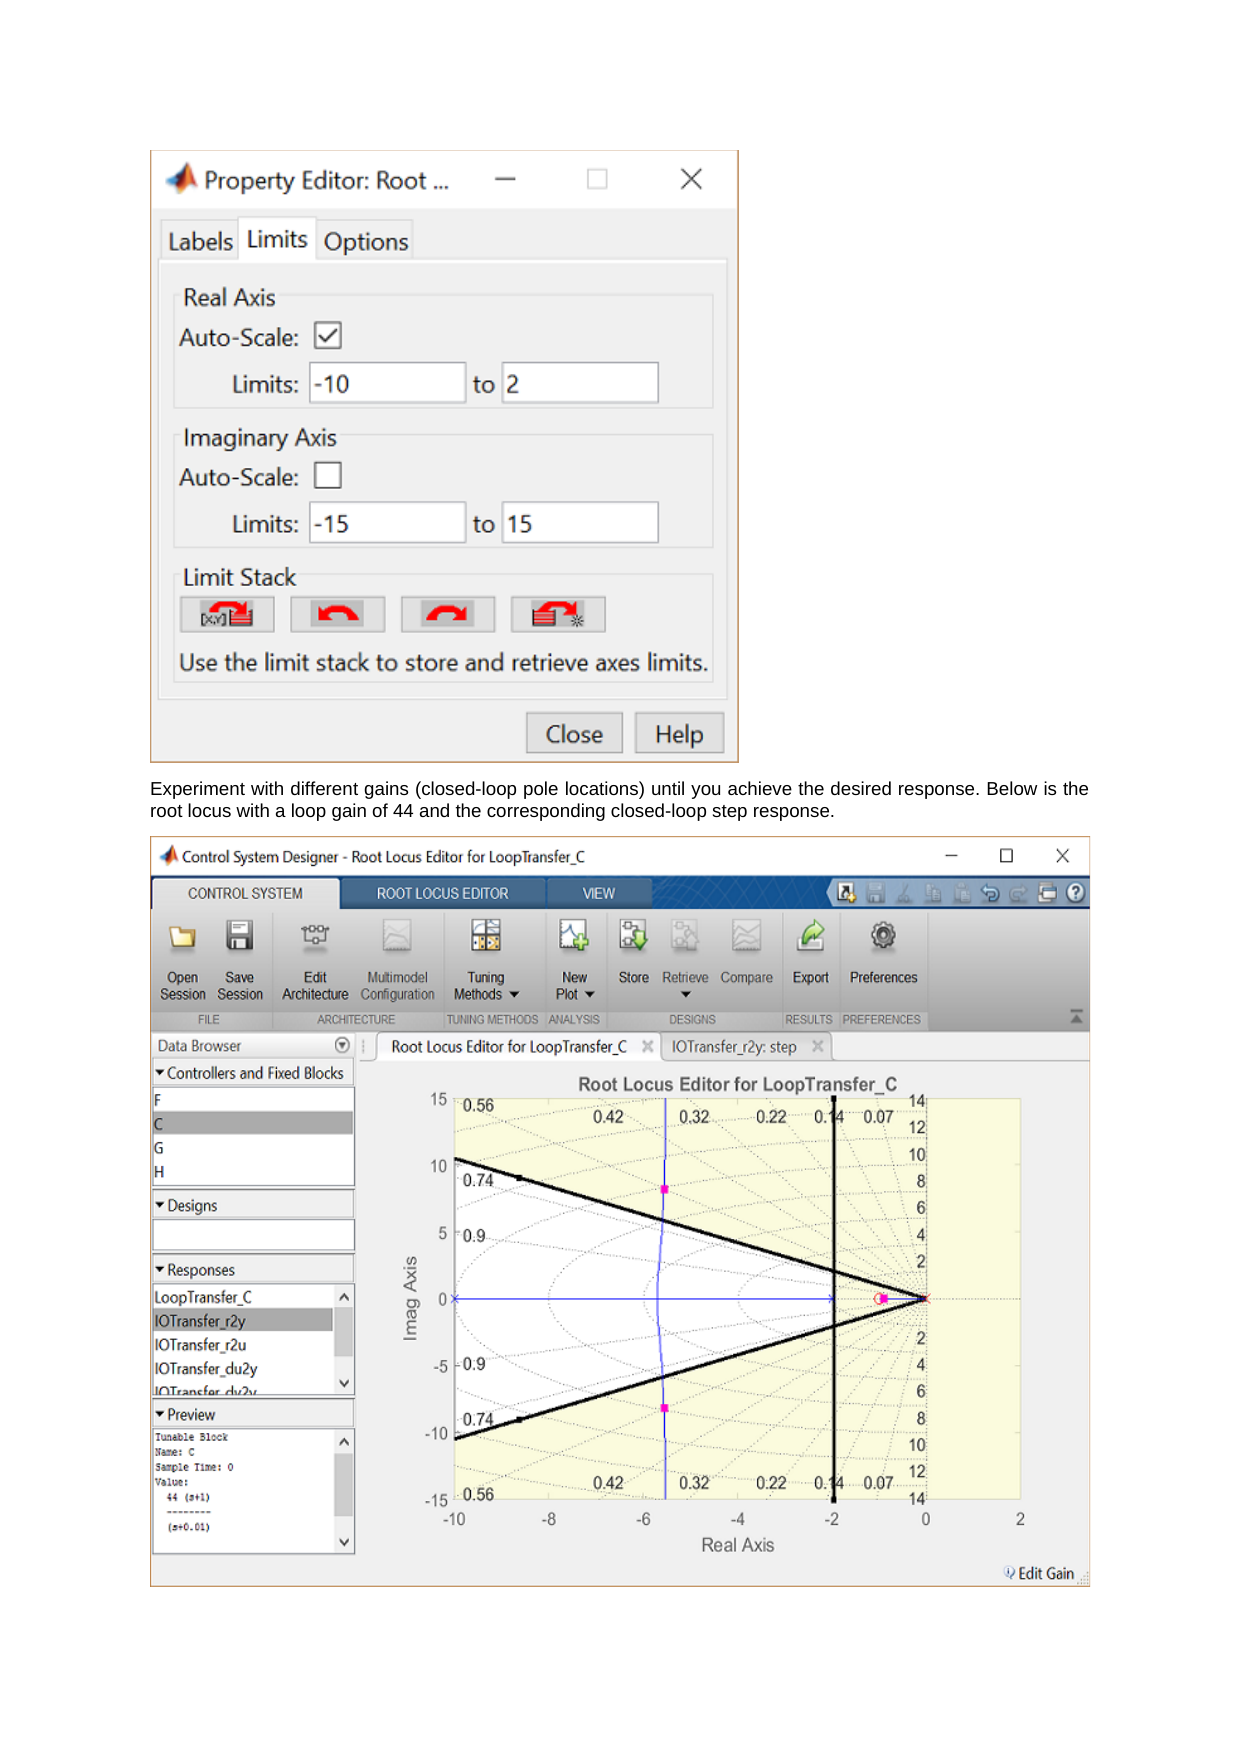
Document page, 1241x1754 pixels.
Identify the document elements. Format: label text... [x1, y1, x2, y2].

picture [150, 150, 739, 763]
picture [150, 836, 1091, 1587]
text Experiment with different gains (closed-loop pole locations) until you achieve the desired response. Below is the root locus with a loop gain of 44 and the corresponding closed-loop step response. [150, 778, 1090, 821]
